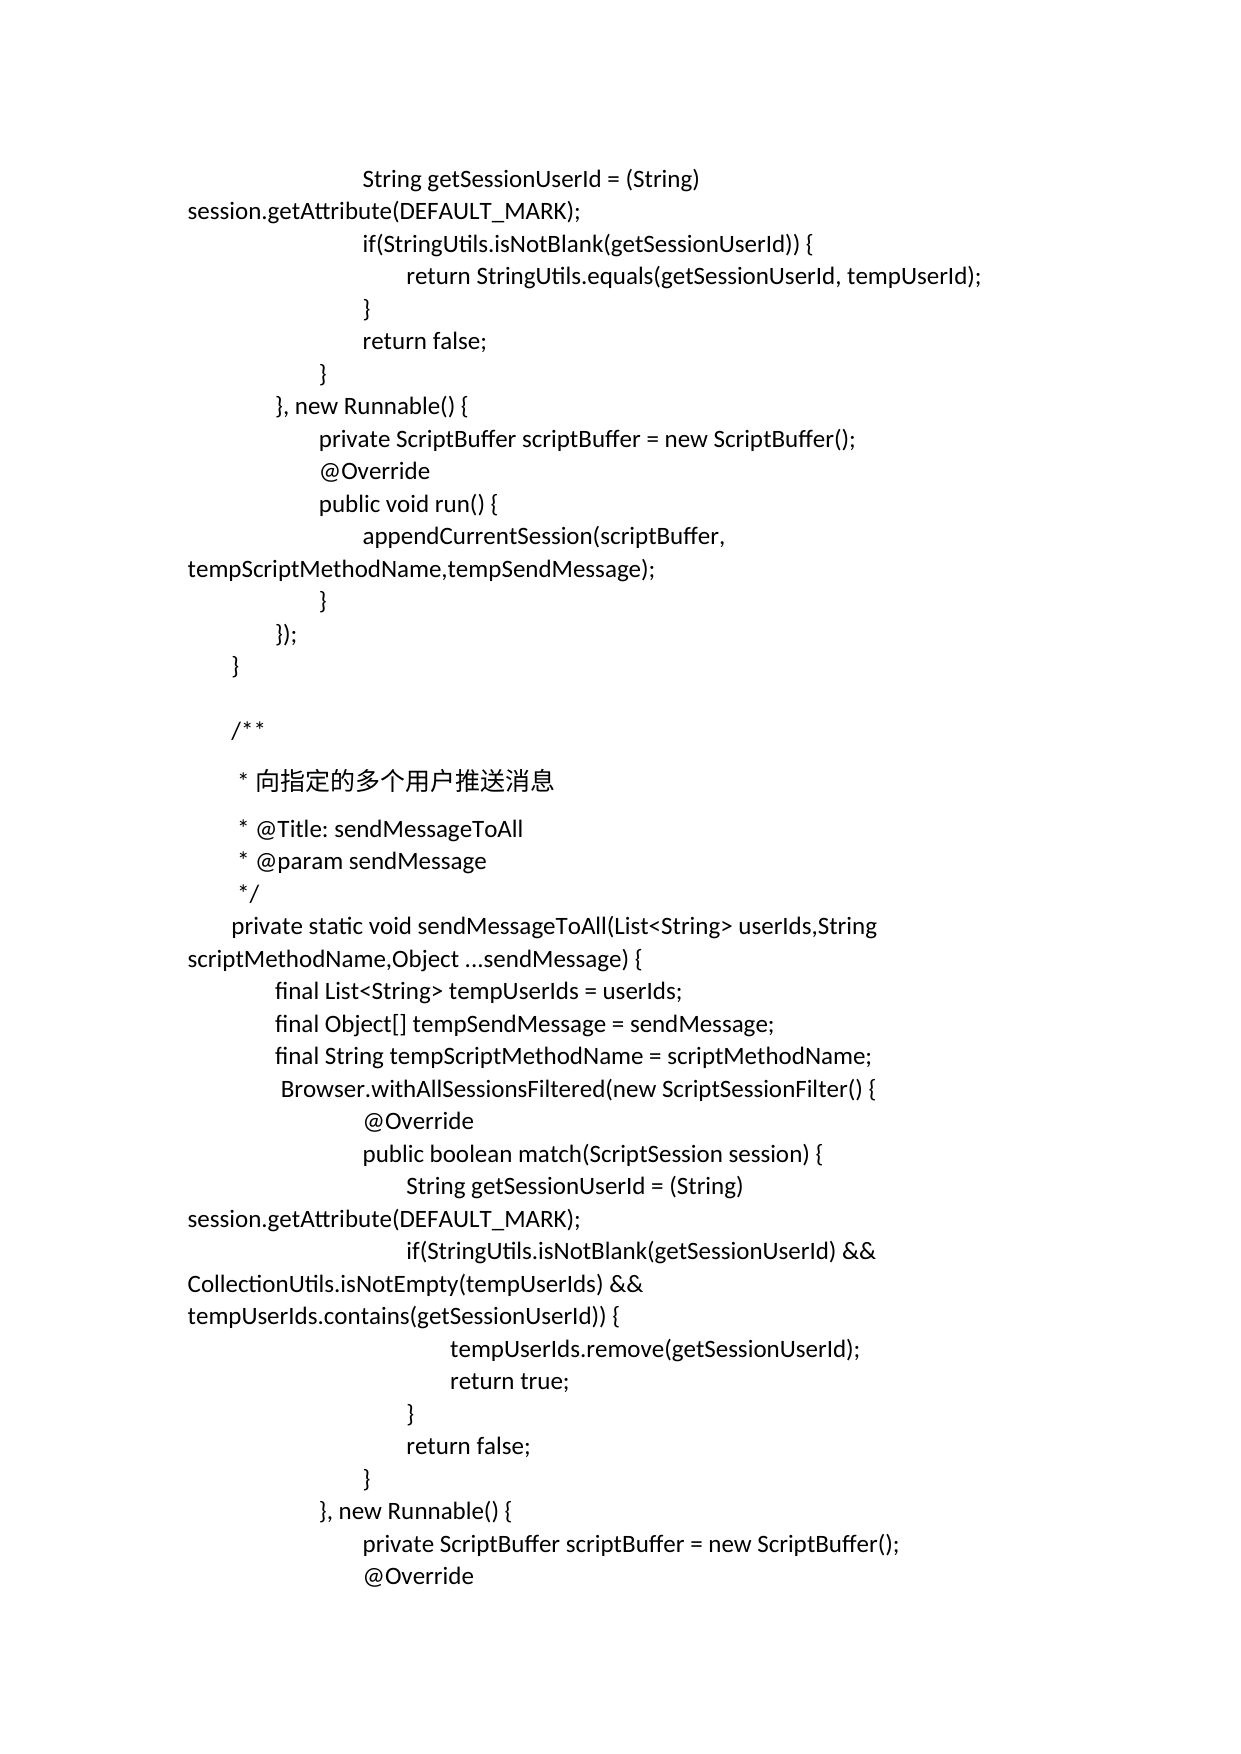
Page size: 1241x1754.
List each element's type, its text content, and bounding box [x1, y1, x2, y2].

text /** [187, 714, 1053, 747]
text @Override [187, 454, 1053, 487]
text final List<String> tempUserIds = userIds; [187, 974, 1053, 1007]
text final String tempScriptMethodName = scriptMethodName; [187, 1039, 1053, 1072]
text if(StringUtils.isNotBlank(getSessionUserId) && CollectionUtils.isNotEmpty(tempUserIds) && tempUserIds.contains(getSessionUserId)) { [187, 1234, 1053, 1332]
text private static void sendMessageToAll(List<String> userIds,String scriptMethodName,Object ...sendMessage) { [187, 909, 1053, 974]
text * @param sendMessage [187, 844, 1053, 877]
text } [187, 292, 1053, 324]
text String getSessionUserId = (String) session.getAttribute(DEFAULT_MARK); [187, 1169, 1053, 1234]
text return false; [187, 1429, 1053, 1462]
text } [187, 649, 1053, 682]
text appendCurrentSession(scriptBuffer, tempScriptMethodName,tempSendMessage); [187, 519, 1053, 584]
text }, new Runnable() { [187, 389, 1053, 422]
text }, new Runnable() { [187, 1494, 1053, 1527]
text public void run() { [187, 487, 1053, 519]
text } [187, 1462, 1053, 1494]
text }); [187, 617, 1053, 649]
text public boolean match(ScriptSession session) { [187, 1137, 1053, 1169]
text @Override [187, 1104, 1053, 1137]
text if(StringUtils.isNotBlank(getSessionUserId)) { [187, 227, 1053, 259]
text tempUserIds.remove(getSessionUserId); [187, 1332, 1053, 1364]
text } [187, 357, 1053, 389]
text Browser.withAllSessionsFiltered(new ScriptSessionFilter() { [187, 1072, 1053, 1104]
text * 向指定的多个用户推送消息 [187, 747, 1053, 812]
text */ [187, 877, 1053, 909]
text } [187, 584, 1053, 617]
text return false; [187, 324, 1053, 357]
text private ScriptBuffer scriptBuffer = new ScriptBuffer(); [187, 422, 1053, 454]
text return true; [187, 1364, 1053, 1397]
text return StringUtils.equals(getSessionUserId, tempUserId); [187, 259, 1053, 292]
text @Override [187, 1559, 1053, 1592]
text private ScriptBuffer scriptBuffer = new ScriptBuffer(); [187, 1527, 1053, 1559]
text String getSessionUserId = (String) session.getAttribute(DEFAULT_MARK); [187, 162, 1053, 227]
text * @Title: sendMessageToAll [187, 812, 1053, 844]
text } [187, 1397, 1053, 1429]
text final Object[] tempSendMessage = sendMessage; [187, 1007, 1053, 1039]
